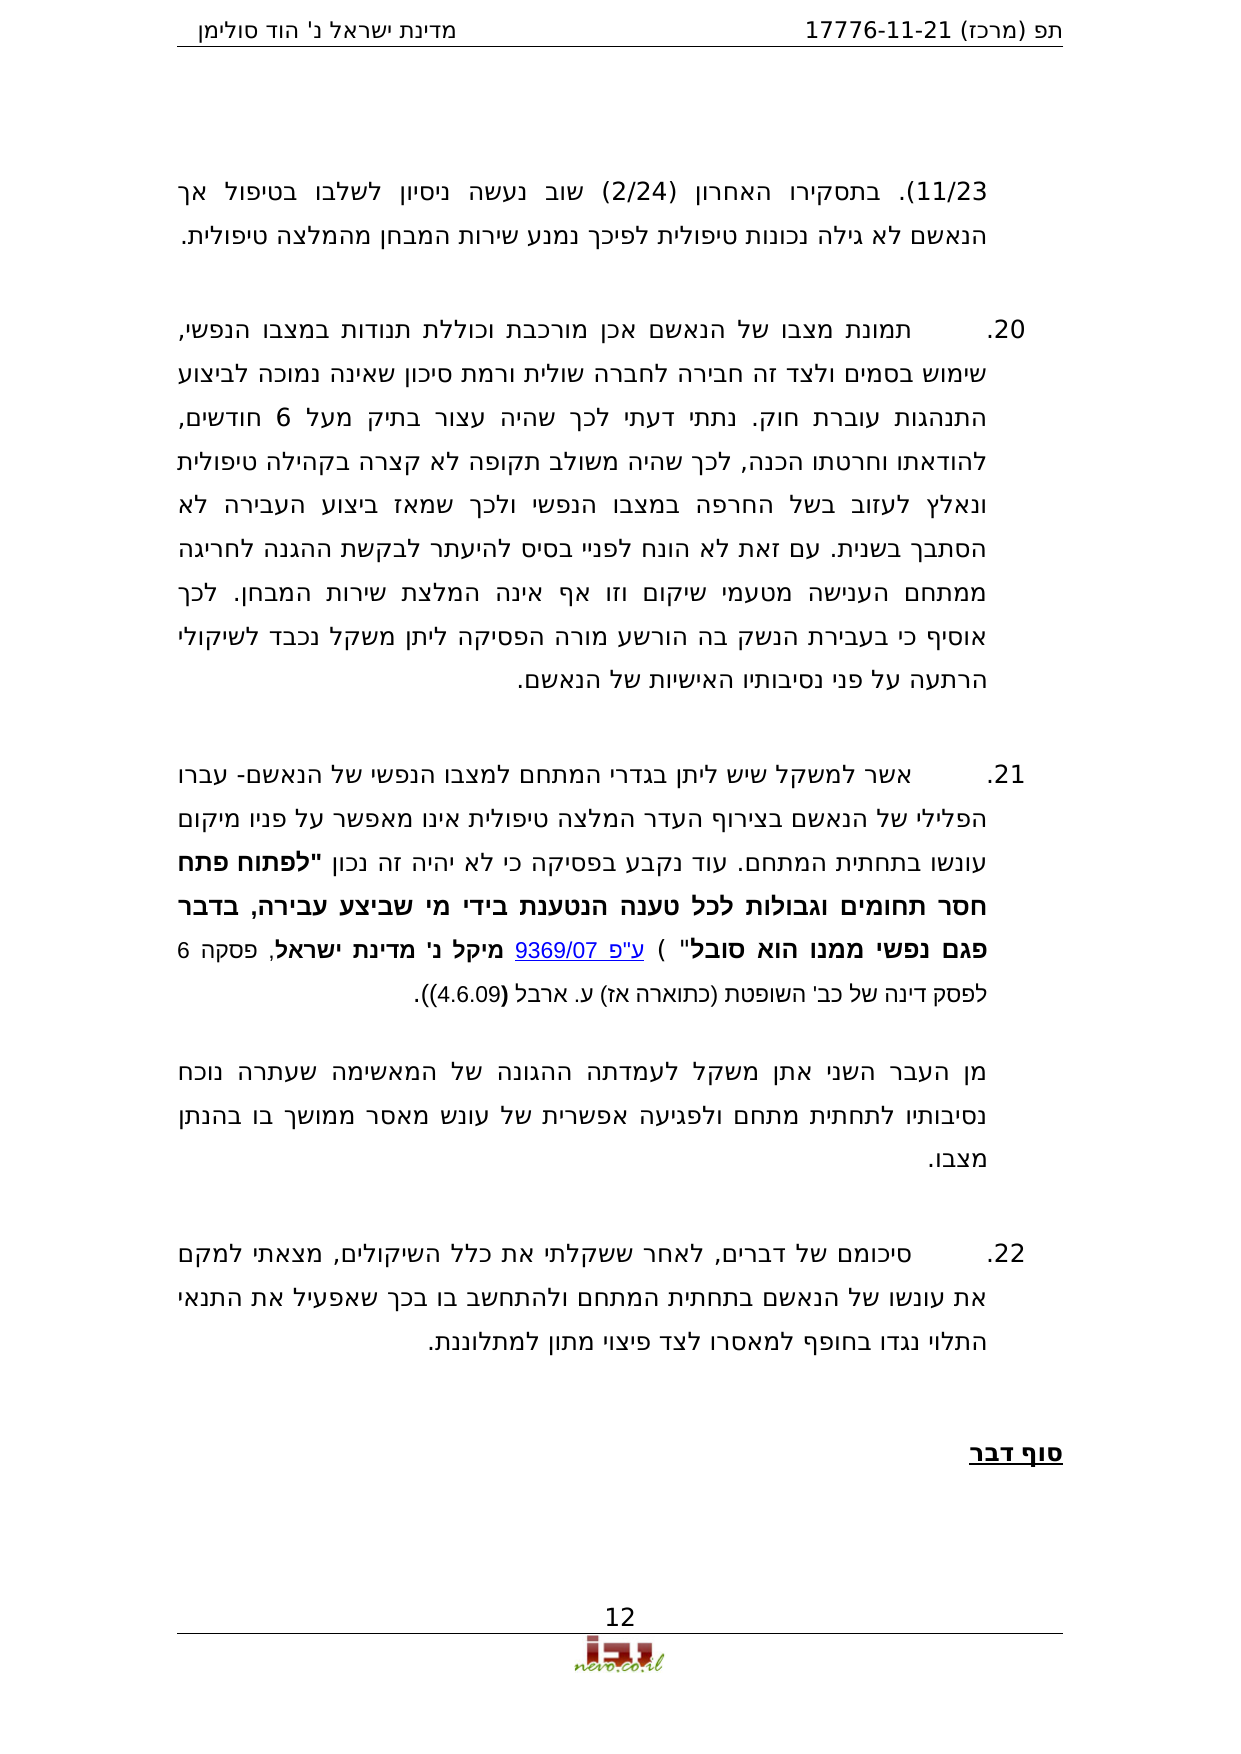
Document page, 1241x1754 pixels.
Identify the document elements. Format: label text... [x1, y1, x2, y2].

list סיכומם של דברים, לאחר ששקלתי את כלל השיקולים, מצאתי למקם את עונשו של הנאשם בתחתית המתחם ולהתחשב בו בכך שאפעיל את התנאי התלוי נגדו בחופף למאסרו לצד פיצוי מתון למתלוננת. [177, 1239, 1026, 1356]
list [177, 177, 988, 250]
list תמונת מצבו של הנאשם אכן מורכבת וכוללת תנודות במצבו הנפשי, שימוש בסמים ולצד זה חבירה לחברה שולית ורמת סיכון שאינה נמוכה לביצוע התנהגות עוברת חוק. נתתי דעתי לכך שהיה עצור בתיק מעל 6 חודשים, להודאתו וחרטתו הכנה, לכך שהיה משולב תקופה לא קצרה בקהילה טיפולית ונאלץ לעזוב בשל החרפה במצבו הנפשי ולכך שמאז ביצוע העבירה לא הסתבך בשנית. עם זאת לא הונח לפניי בסיס להיעתר לבקשת ההגנה לחריגה ממתחם הענישה מטעמי שיקום וזו אף אינה המלצת שירות המבחן. לכך אוסיף כי בעבירת הנשק בה הורשע מורה הפסיקה ליתן משקל נכבד לשיקולי הרתעה על פני נסיבותיו האישיות של הנאשם. [177, 316, 1026, 695]
picture [574, 1635, 666, 1673]
list מן העבר השני אתן משקל לעמדתה ההגונה של המאשימה שעתרה נוכח נסיבותיו לתחתית מתחם ולפגיעה אפשרית של עונש מאסר ממושך בו בהנתן מצבו. [177, 1057, 988, 1174]
list אשר למשקל שיש ליתן בגדרי המתחם למצבו הנפשי של הנאשם- עברו הפלילי של הנאשם בצירוף העדר המלצה טיפולית אינו מאפשר על פניו מיקום עונשו בתחתית המתחם. עוד נקבע בפסיקה כי לא יהיה זה נכון "לפתוח פתח חסר תחומים וגבולות לכל טענה הנטענת בידי מי שביצע עבירה, בדבר פגם נפשי ממנו הוא סובל" ) ע"פ 9369/07 מיקל נ' מדינת ישראל, פסקה 6 לפסק דינה של כב' השופטת (כתוארה אז) ע. ארבל (4.6.09)‏‏). [177, 761, 1026, 1008]
text סוף דבר [177, 1438, 1063, 1468]
